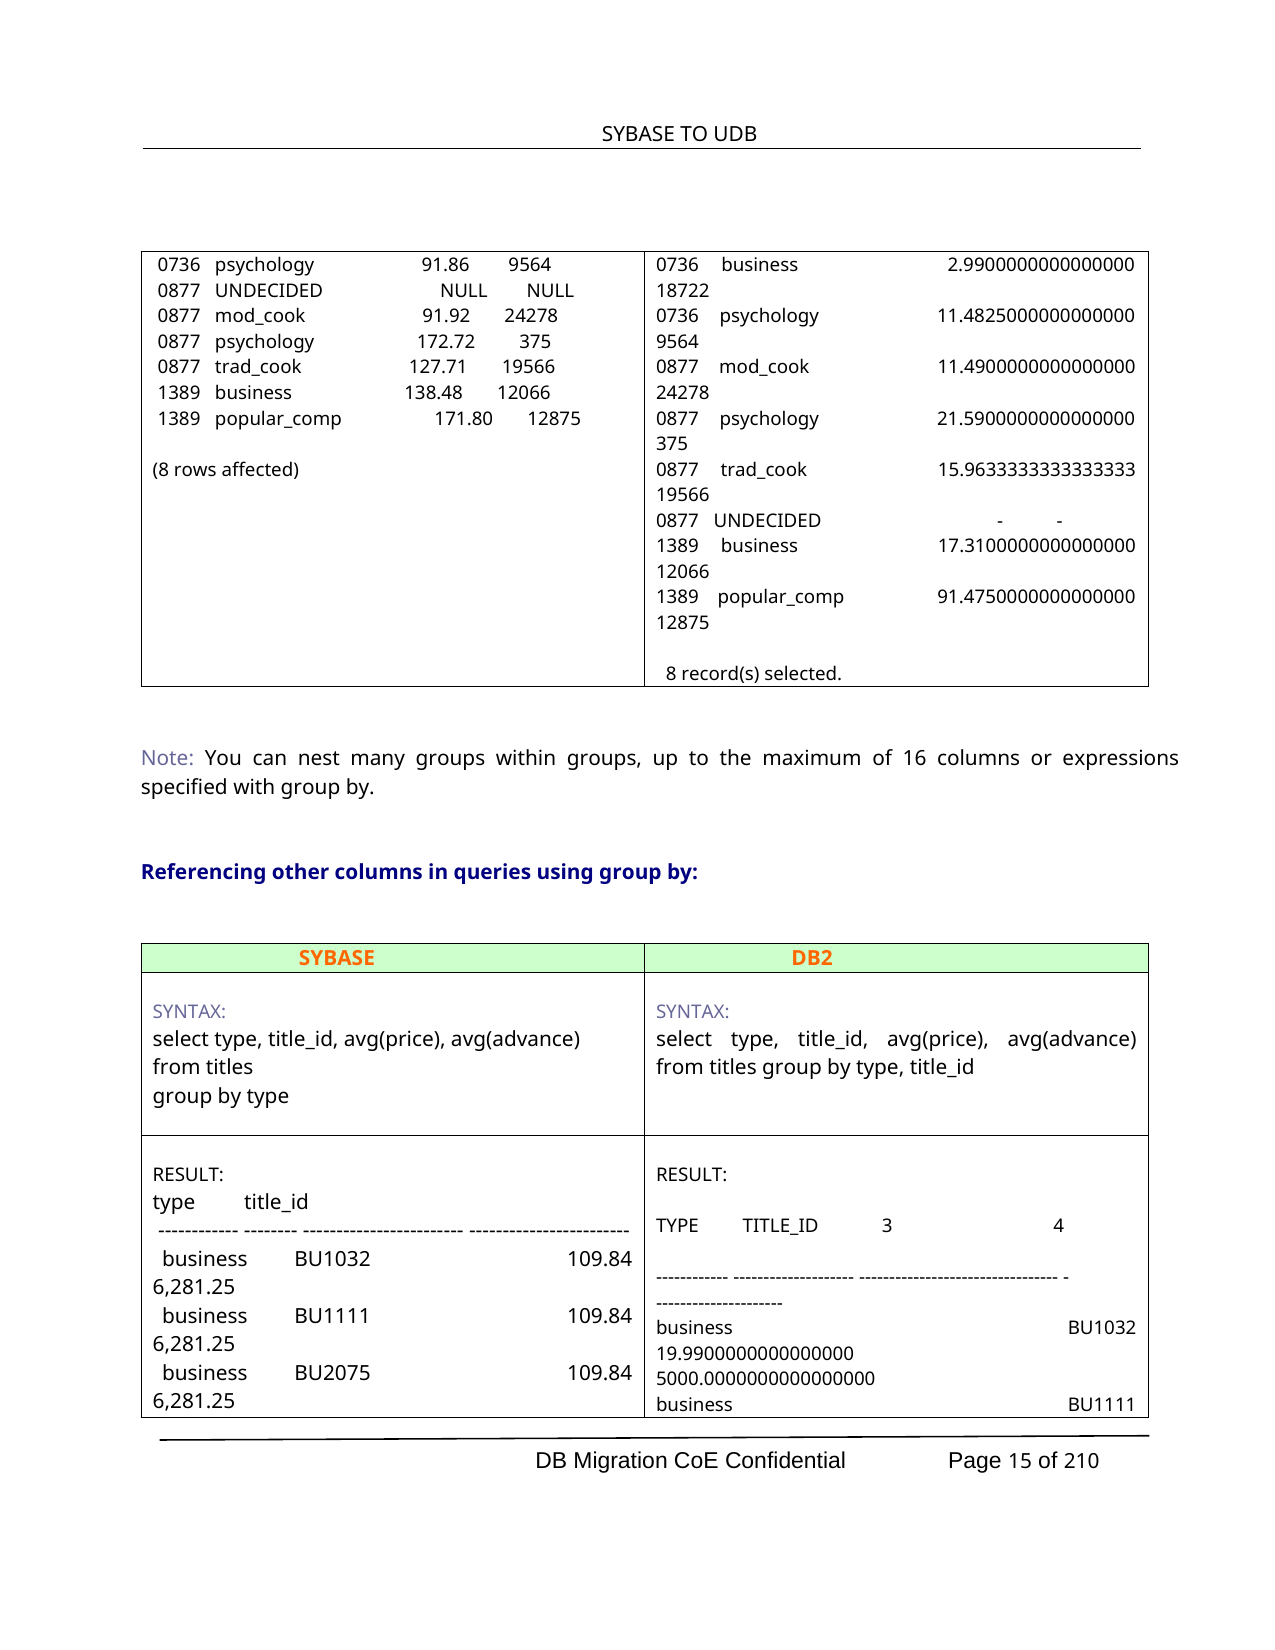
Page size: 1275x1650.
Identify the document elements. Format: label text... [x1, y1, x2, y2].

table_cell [142, 252, 644, 686]
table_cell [645, 1136, 1148, 1417]
text Note: You can nest many groups within groups, up to the maximum of 16 columns or expressions specified with group by. [141, 743, 1181, 800]
text Referencing other columns in queries using group by: [141, 857, 1181, 886]
table_header SYBASE [142, 944, 644, 972]
table_cell SYNTAX: select type, title_id, avg(price), avg(advance) from titles group by type [142, 973, 644, 1135]
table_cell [645, 252, 1148, 686]
table_header DB2 [645, 944, 1148, 972]
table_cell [142, 1136, 644, 1417]
table_cell SYNTAX: select type, title_id, avg(price), avg(advance) from titles group by type, title_id [645, 973, 1148, 1135]
